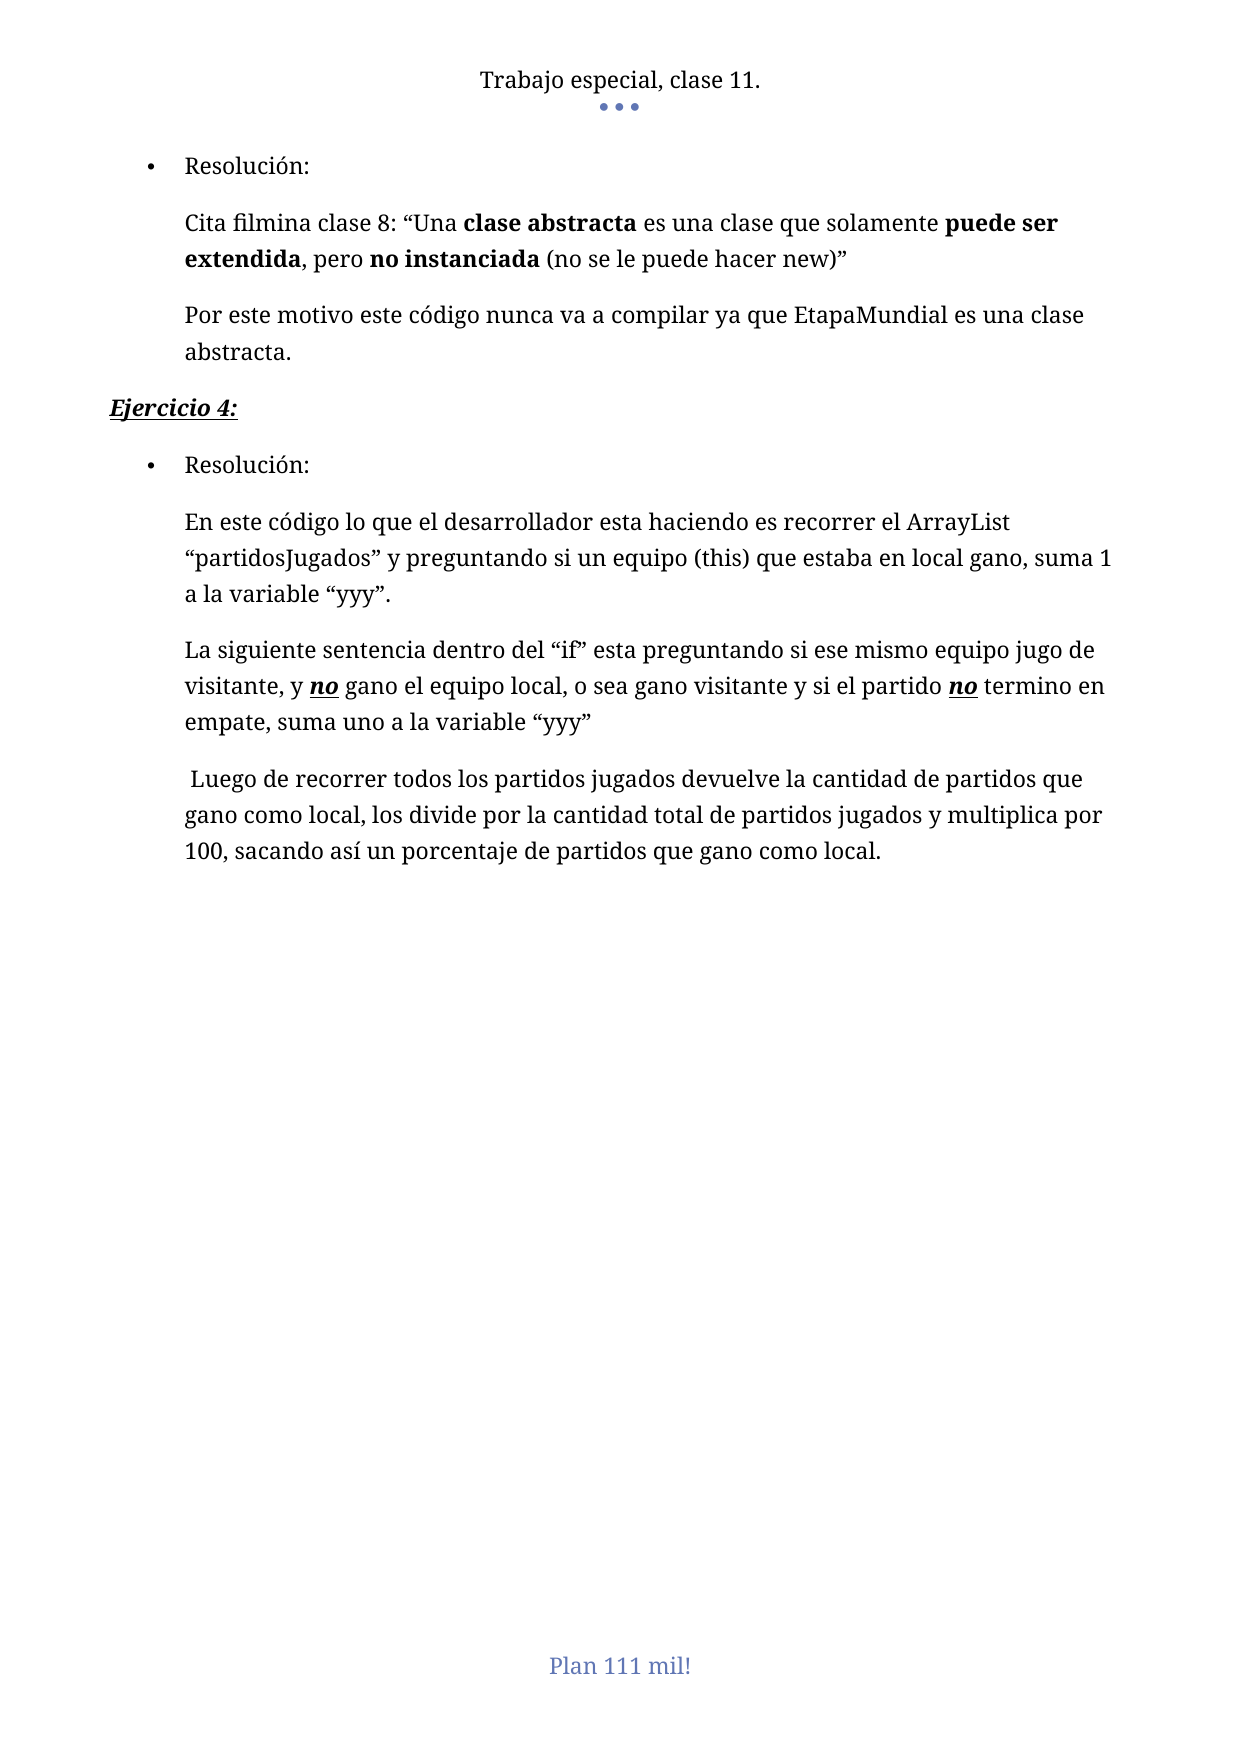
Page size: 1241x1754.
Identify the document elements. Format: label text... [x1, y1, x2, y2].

list Resolución: [147, 449, 1131, 480]
text La siguiente sentencia dentro del “if” esta preguntando si ese mismo equipo jugo de visitante, y no gano el equipo local, o sea gano visitante y si el partido no termino en empate, suma uno a la variable “yyy” [184, 634, 1131, 737]
text Cita filmina clase 8: “Una clase abstracta es una clase que solamente puede ser extendida, pero no instanciada (no se le puede hacer new)” [184, 207, 1131, 274]
text Luego de recorrer todos los partidos jugados devuelve la cantidad de partidos que gano como local, los divide por la cantidad total de partidos jugados y multiplica por 100, sacando así un porcentaje de partidos que gano como local. [184, 763, 1131, 866]
text Por este motivo este código nunca va a compilar ya que EtapaMundial es una clase abstracta. [184, 299, 1131, 367]
text Ejercicio 4: [109, 392, 1131, 423]
list Resolución: [147, 150, 1131, 181]
text En este código lo que el desarrollador esta haciendo es recorrer el ArrayList “partidosJugados” y preguntando si un equipo (this) que estaba en local gano, suma 1 a la variable “yyy”. [184, 506, 1131, 609]
